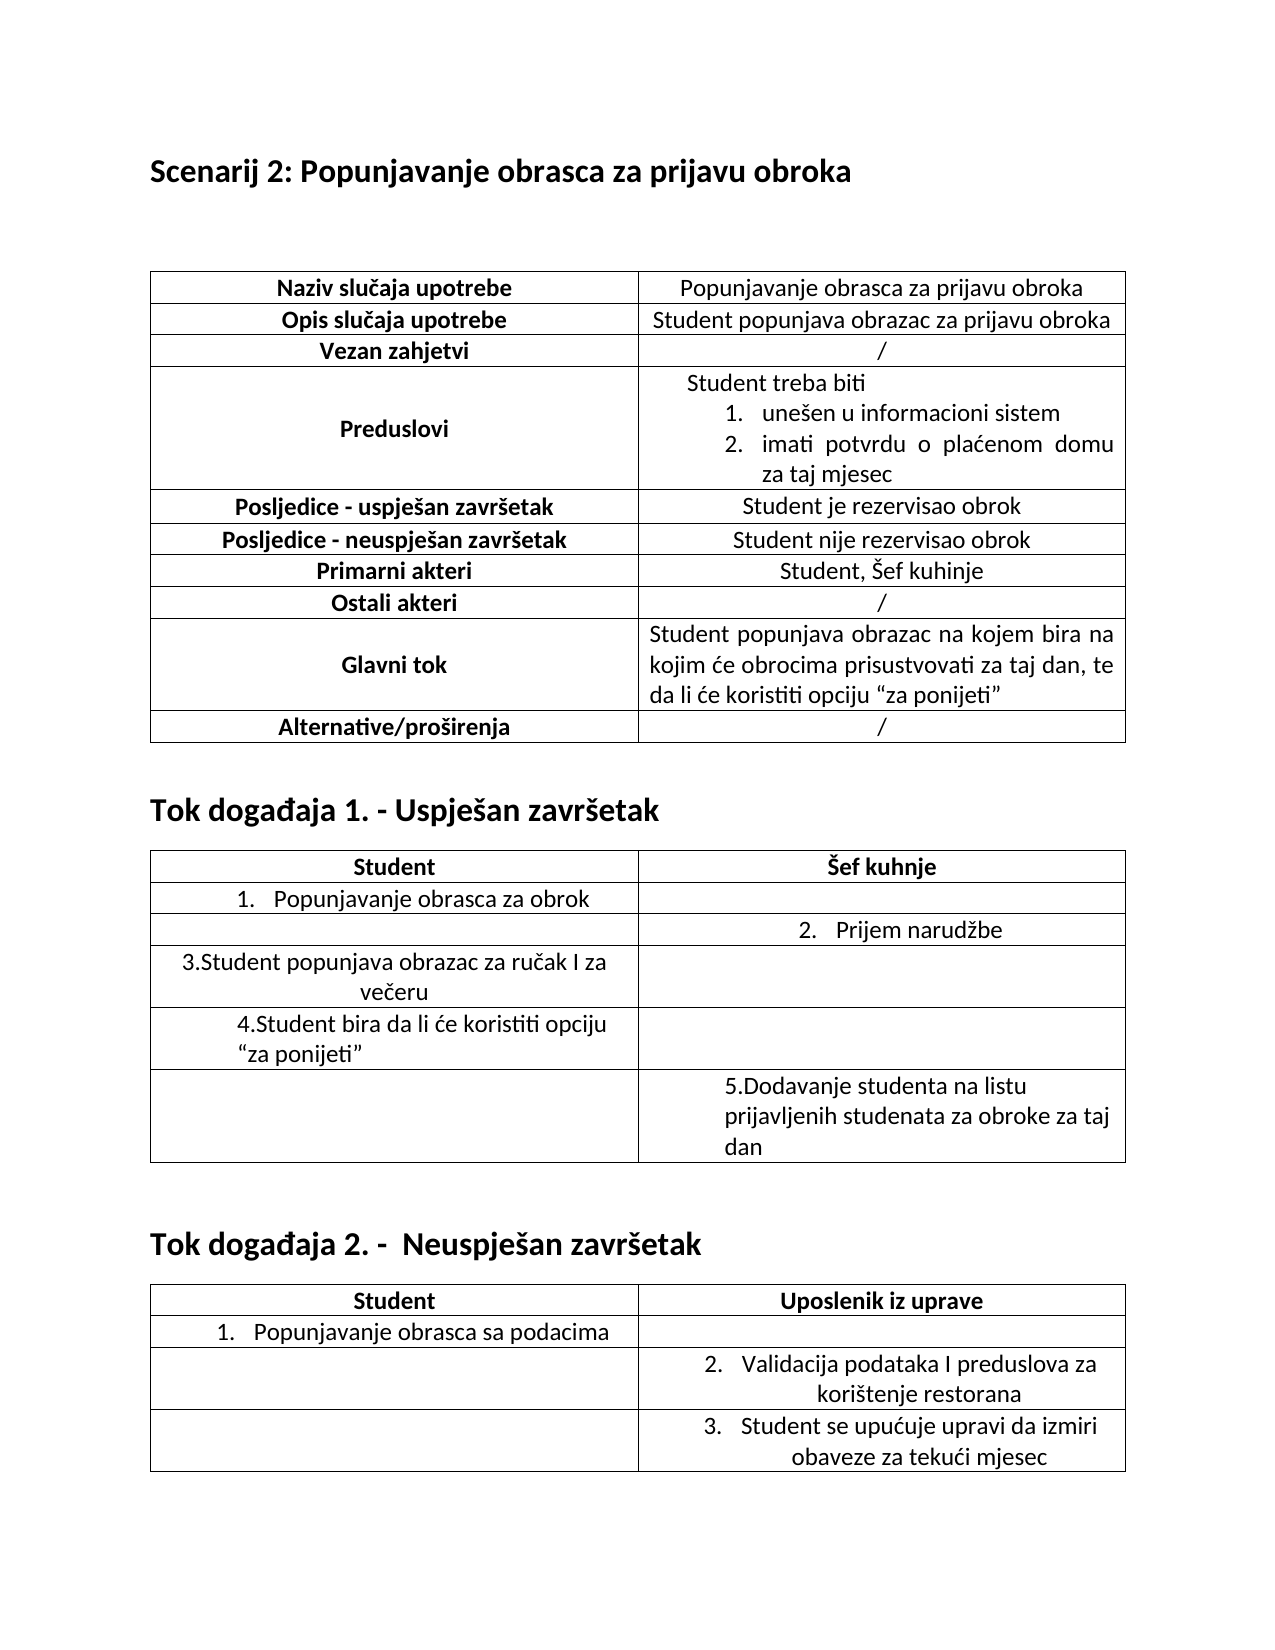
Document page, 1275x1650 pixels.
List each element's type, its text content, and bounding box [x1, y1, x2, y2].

table_cell 3.Student popunjava obrazac za ručak I za večeru [151, 946, 638, 1007]
table_cell Ostali akteri [151, 587, 638, 617]
text Tok događaja 2. - Neuspješan završetak [150, 1223, 1125, 1264]
table_cell Popunjavanje obrasca sa podacima [151, 1316, 638, 1347]
table_cell [151, 914, 638, 945]
text Tok događaja 1. - Uspješan završetak [150, 789, 1125, 830]
table_cell Prijem narudžbe [639, 914, 1125, 945]
table_header Popunjavanje obrasca za prijavu obroka [639, 272, 1125, 303]
table_cell [151, 1348, 638, 1409]
table_cell / [639, 335, 1125, 366]
table_cell Preduslovi [151, 367, 638, 489]
table_header Šef kuhnje [639, 851, 1125, 882]
table_cell Student popunjava obrazac na kojem bira na kojim će obrocima prisustvovati za taj dan, te da li će koristiti opciju “za ponijeti” [639, 619, 1125, 710]
table_cell Student je rezervisao obrok [639, 490, 1125, 523]
table_cell [639, 1008, 1125, 1069]
table_cell Student treba biti unešen u informacioni sistem imati potvrdu o plaćenom domu za taj mjesec [639, 367, 1125, 489]
table_cell [639, 946, 1125, 1007]
table_cell Primarni akteri [151, 555, 638, 586]
table_cell [639, 883, 1125, 913]
table_cell / [639, 587, 1125, 617]
table_cell Student nije rezervisao obrok [639, 524, 1125, 554]
table_header Student [151, 851, 638, 882]
table_cell Validacija podataka I preduslova za korištenje restorana [639, 1348, 1125, 1409]
text Scenarij 2: Popunjavanje obrasca za prijavu obroka [150, 150, 1125, 191]
table_cell Student, Šef kuhinje [639, 555, 1125, 586]
table_cell Student se upućuje upravi da izmiri obaveze za tekući mjesec [639, 1410, 1125, 1471]
table_cell Posljedice - uspješan završetak [151, 490, 638, 523]
table_cell Popunjavanje obrasca za obrok [151, 883, 638, 913]
table_cell / [639, 711, 1125, 742]
table_header Student [151, 1285, 638, 1315]
table_cell Student popunjava obrazac za prijavu obroka [639, 304, 1125, 334]
table_cell Vezan zahjetvi [151, 335, 638, 366]
table_cell 4.Student bira da li će koristiti opciju “za ponijeti” [151, 1008, 638, 1069]
table_cell Alternative/proširenja [151, 711, 638, 742]
table_cell [151, 1410, 638, 1471]
table_cell [151, 1070, 638, 1162]
table_cell Opis slučaja upotrebe [151, 304, 638, 334]
table_cell 5.Dodavanje studenta na listu prijavljenih studenata za obroke za taj dan [639, 1070, 1125, 1162]
table_cell Glavni tok [151, 619, 638, 710]
table_header Uposlenik iz uprave [639, 1285, 1125, 1315]
table_cell Posljedice - neuspješan završetak [151, 524, 638, 554]
table_header Naziv slučaja upotrebe [151, 272, 638, 303]
table_cell [639, 1316, 1125, 1347]
